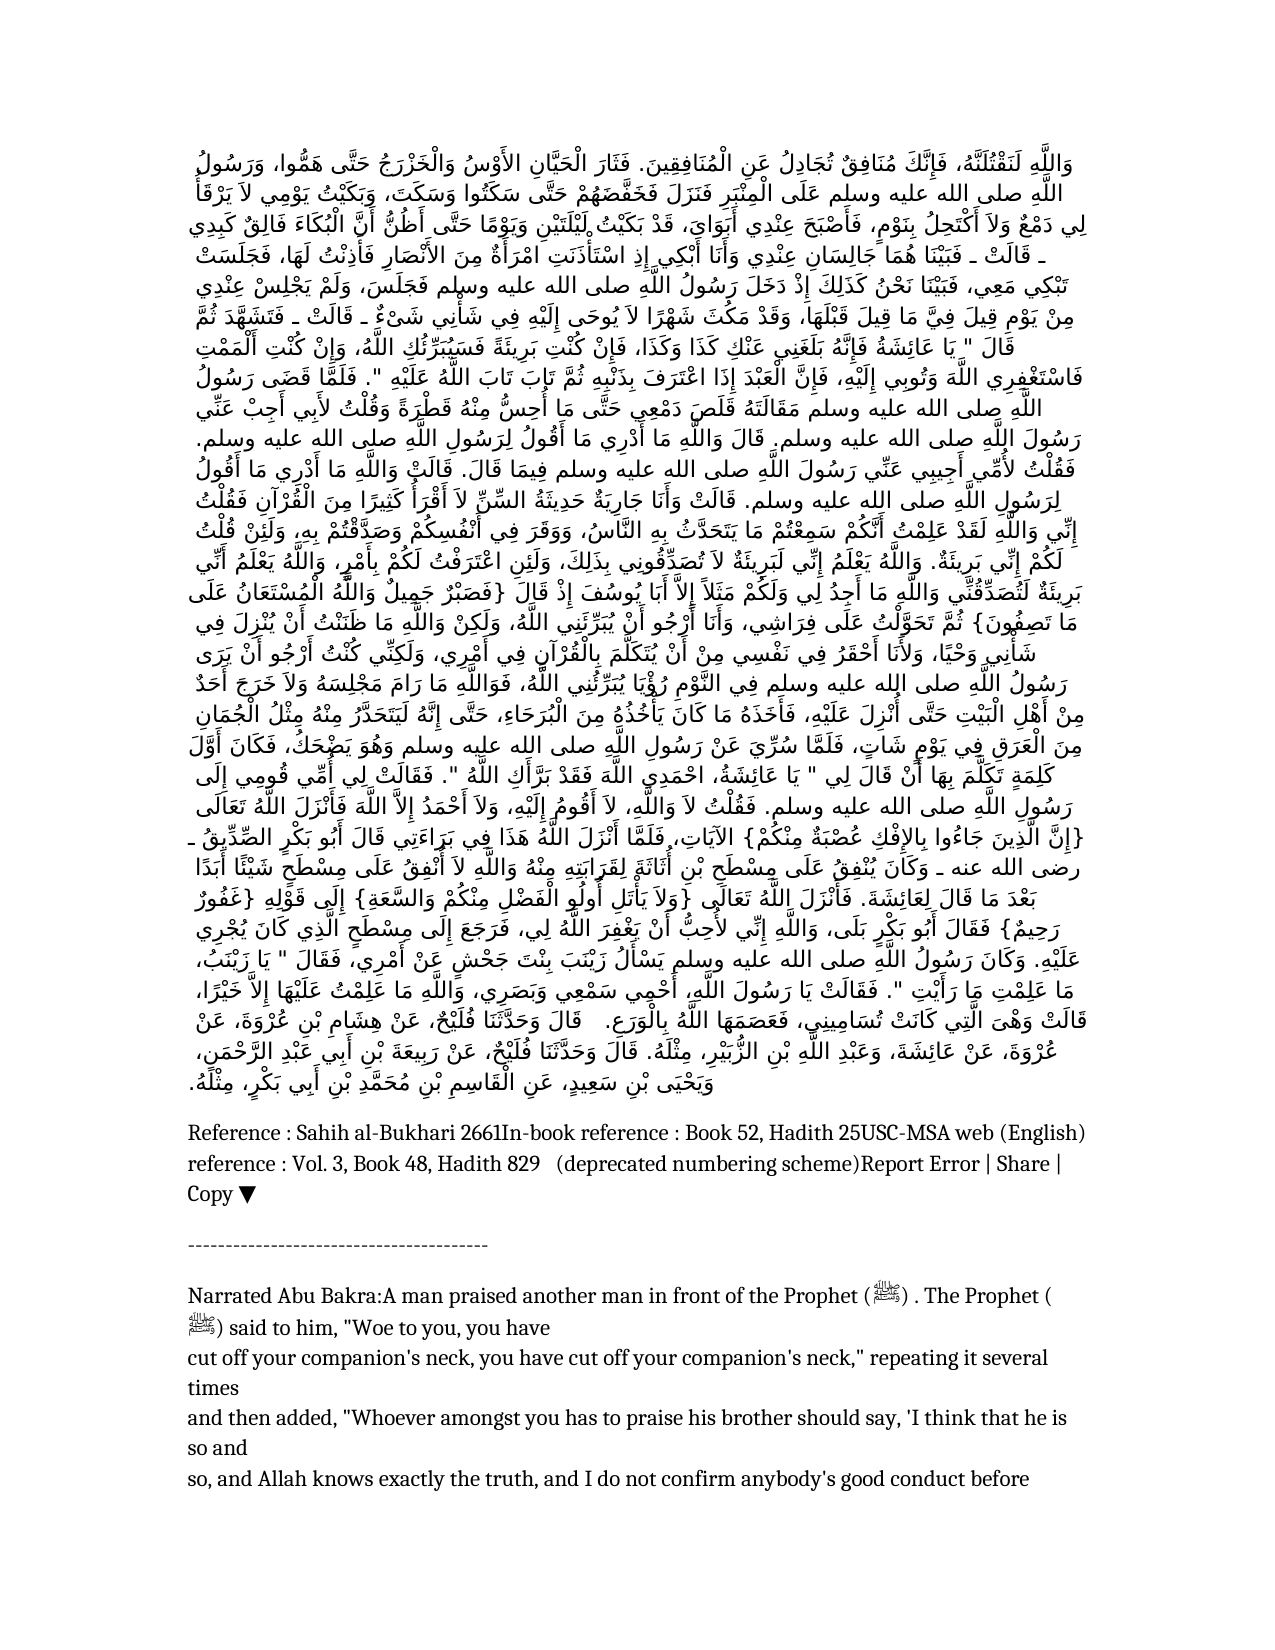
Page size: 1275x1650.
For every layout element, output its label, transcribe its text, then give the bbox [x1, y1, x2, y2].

text ---------------------------------------- [187, 1232, 1087, 1258]
text Reference : Sahih al-Bukhari 2661In-book reference : Book 52, Hadith 25USC-MSA web (English) reference : Vol. 3, Book 48, Hadith 829 (deprecated numbering scheme)Report Error | Share | Copy ▼ [187, 1120, 1087, 1207]
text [187, 1283, 1087, 1492]
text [187, 150, 1087, 1095]
